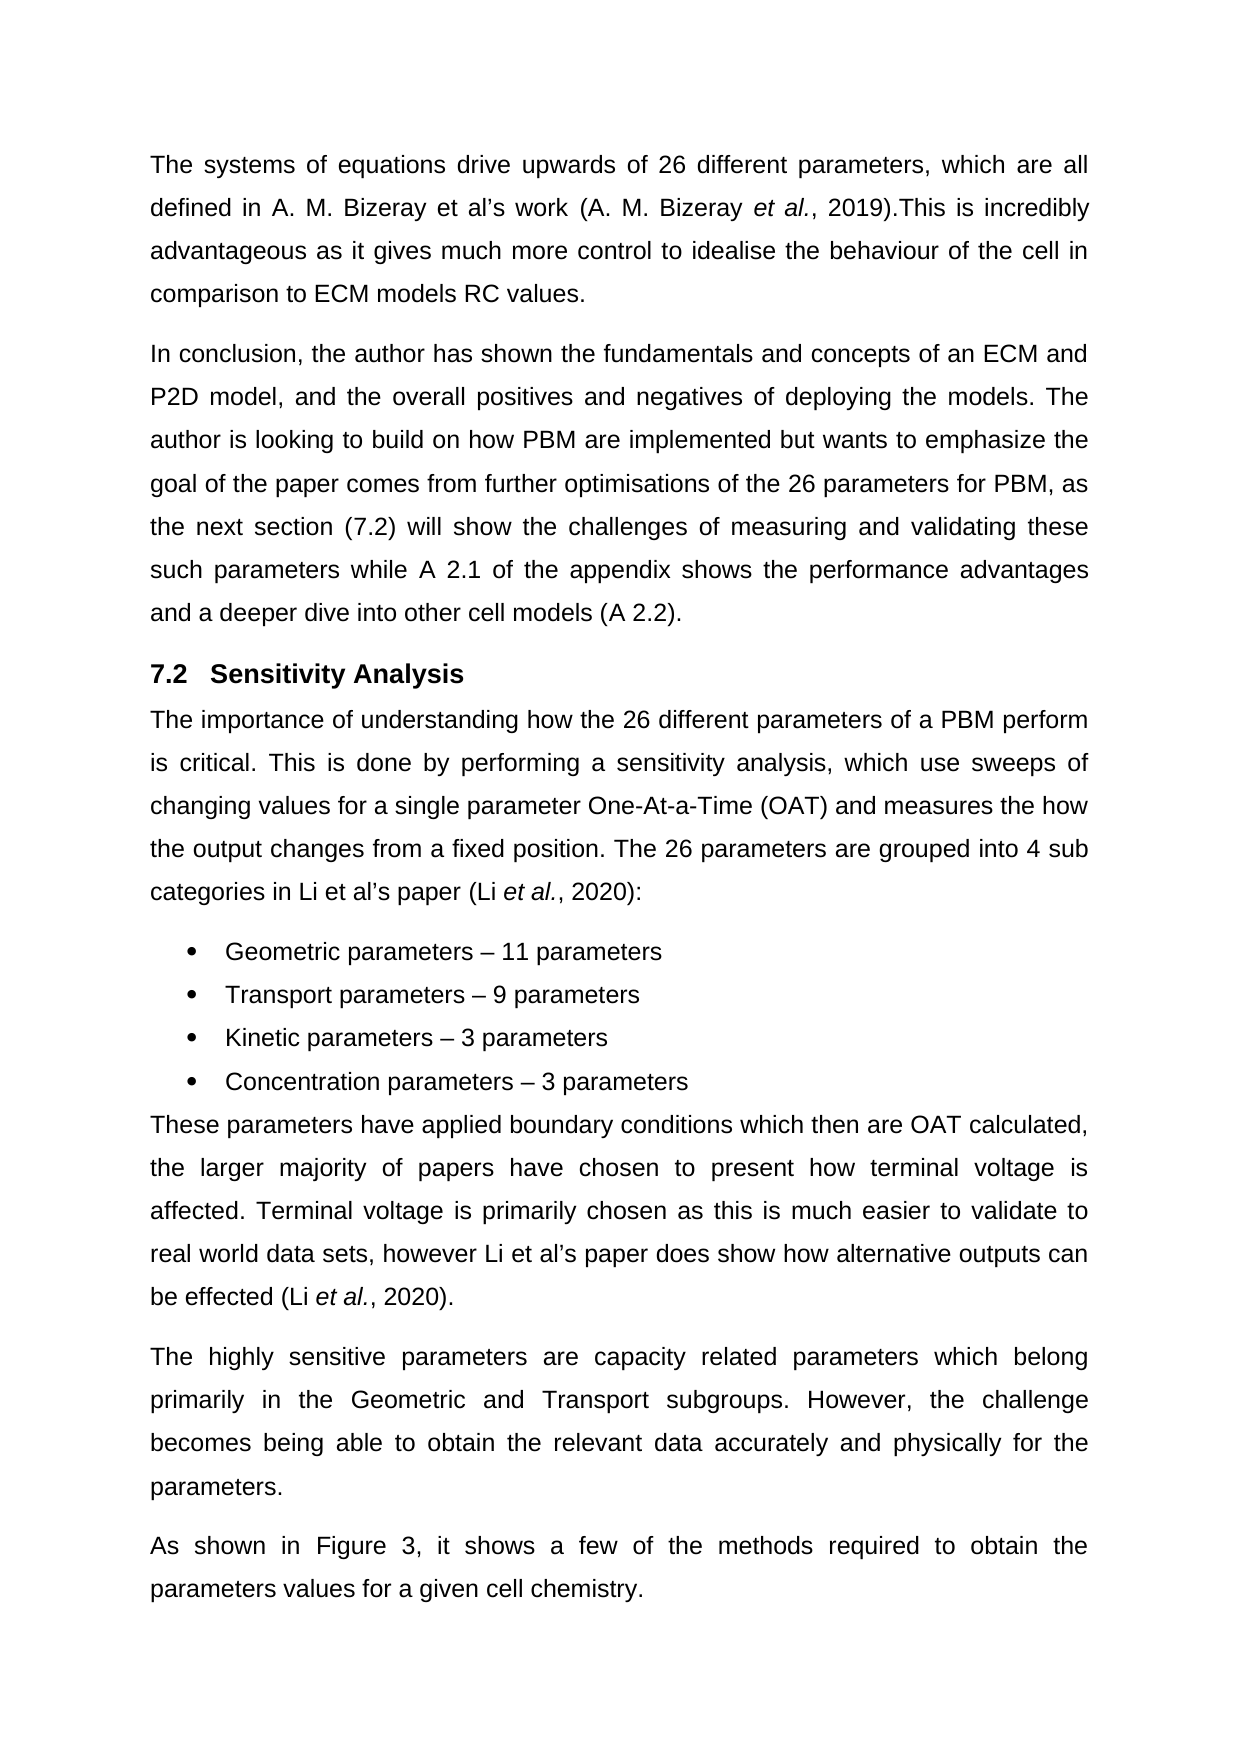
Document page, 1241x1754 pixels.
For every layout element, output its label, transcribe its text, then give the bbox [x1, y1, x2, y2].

text As shown in Figure 3, it shows a few of the methods required to obtain the parameters values for a given cell chemistry. [150, 1531, 1090, 1603]
text These parameters have applied boundary conditions which then are OAT calculated, the larger majority of papers have chosen to present how terminal voltage is affected. Terminal voltage is primarily chosen as this is much easier to validate to real world data sets, however Li et al’s paper does show how alternative outputs can be effected (Li et al., 2020). [150, 1110, 1090, 1311]
text The highly sensitive parameters are capacity related parameters which belong primarily in the Geometric and Transport subgroups. However, the challenge becomes being able to obtain the relevant data accurately and physically for the parameters. [150, 1342, 1090, 1500]
text The systems of equations drive upwards of 26 different parameters, which are all defined in A. M. Bizeray et al’s work (A. M. Bizeray et al., 2019).This is incredibly advantageous as it gives much more control to idealise the behaviour of the cell in comparison to ECM models RC values. [150, 150, 1090, 308]
list Concentration parameters – 3 parameters [187, 1067, 1090, 1095]
text The importance of understanding how the 26 different parameters of a PBM perform is critical. This is done by performing a sensitivity analysis, which use sweeps of changing values for a single parameter One-At-a-Time (OAT) and measures the how the output changes from a fixed position. The 26 parameters are grouped into 4 sub categories in Li et al’s paper (Li et al., 2020): [150, 704, 1090, 906]
text In conclusion, the author has shown the fundamentals and concepts of an ECM and P2D model, and the overall positives and negatives of deploying the models. The author is looking to build on how PBM are implemented but wants to emphasize the goal of the paper comes from further optimisations of the 26 parameters for PBM, as the next section (7.2) will show the challenges of measuring and validating these such parameters while A 2.1 of the appendix shows the performance advantages and a deeper dive into other cell models (A 2.2). [150, 339, 1090, 627]
subtitle Sensitivity Analysis [150, 658, 1090, 689]
list Transport parameters – 9 parameters [187, 980, 1090, 1009]
list Kinetic parameters – 3 parameters [187, 1023, 1090, 1052]
list Geometric parameters – 11 parameters [187, 937, 1090, 966]
